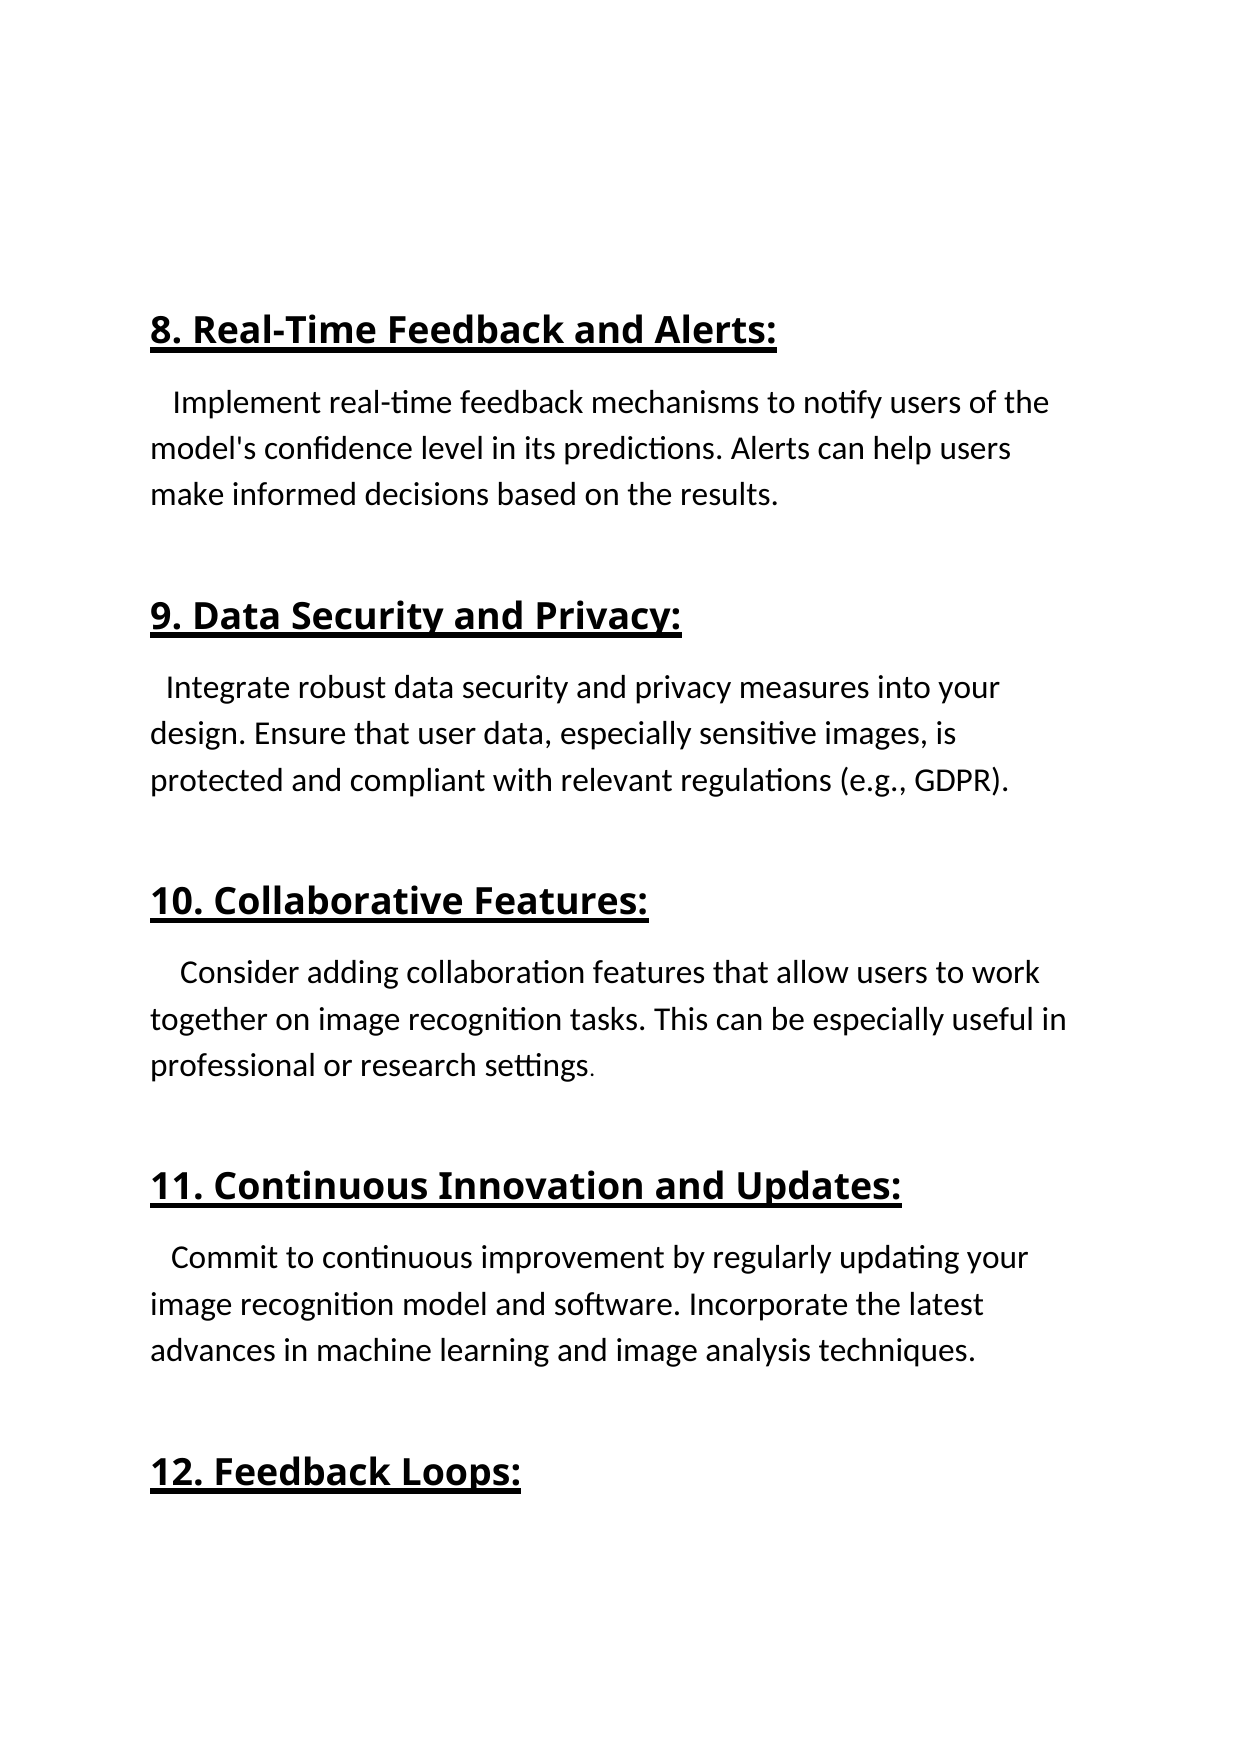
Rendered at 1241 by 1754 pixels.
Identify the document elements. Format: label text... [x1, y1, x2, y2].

text 10. Collaborative Features: [150, 874, 1090, 925]
text Consider adding collaboration features that allow users to work together on image recognition tasks. This can be especially useful in professional or research settings. [150, 951, 1090, 1085]
text 8. Real-Time Feedback and Alerts: [150, 304, 1090, 355]
text 11. Continuous Innovation and Updates: [150, 1160, 1090, 1211]
text Commit to continuous improvement by regularly updating your image recognition model and software. Incorporate the latest advances in machine learning and image analysis techniques. [150, 1237, 1090, 1370]
text 12. Feedback Loops: [150, 1445, 1090, 1496]
text 9. Data Security and Privacy: [150, 589, 1090, 640]
text Implement real-time feedback mechanisms to notify users of the model's confidence level in its predictions. Alerts can help users make informed decisions based on the results. [150, 381, 1090, 514]
text Integrate robust data security and privacy measures into your design. Ensure that user data, especially sensitive images, is protected and compliant with relevant regulations (e.g., GDPR). [150, 666, 1090, 799]
